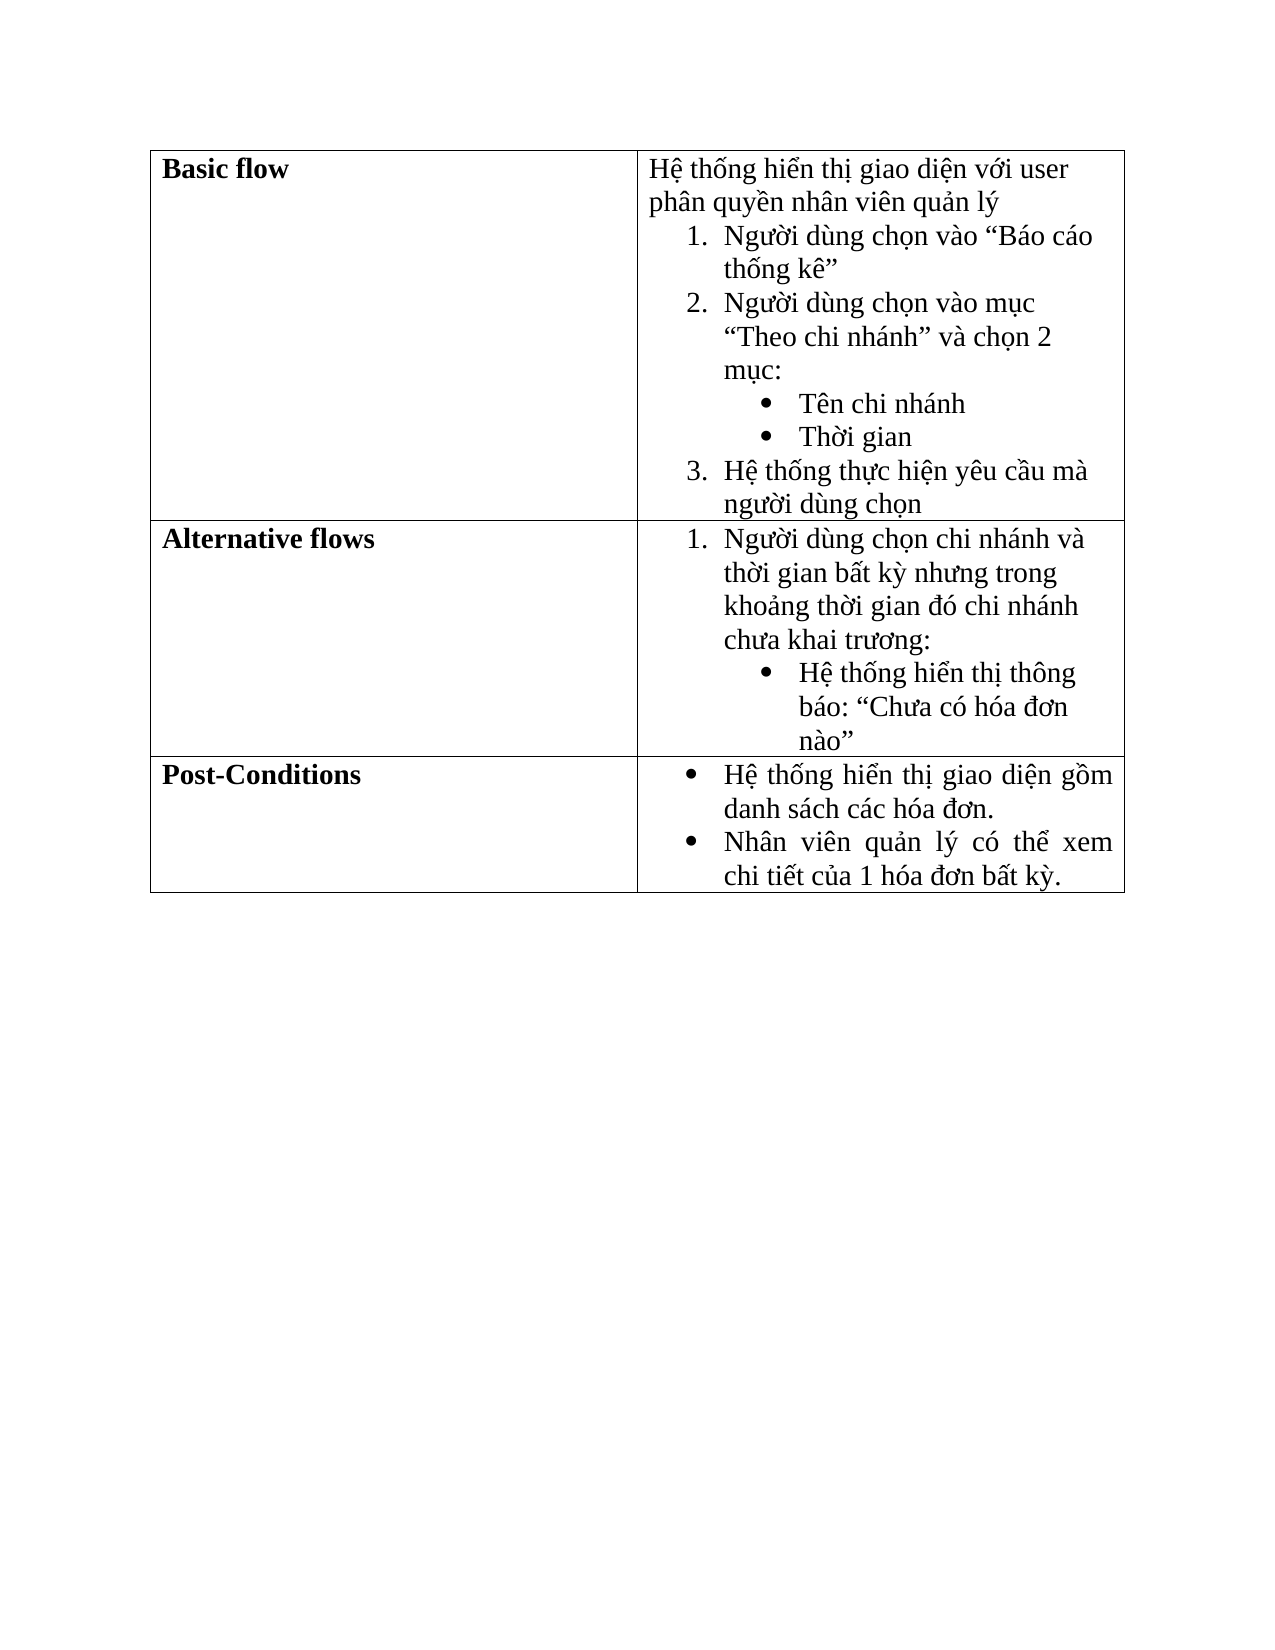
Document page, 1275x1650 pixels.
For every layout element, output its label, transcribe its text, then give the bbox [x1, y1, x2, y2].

table_cell Alternative flows [151, 521, 637, 756]
table_cell Basic flow [151, 151, 637, 520]
table_cell Hệ thống hiển thị giao diện với user phân quyền nhân viên quản lý Người dùng chọn vào “Báo cáo thống kê” Người dùng chọn vào mục “Theo chi nhánh” và chọn 2 mục: Tên chi nhánh Thời gian Hệ thống thực hiện yêu cầu mà người dùng chọn [638, 151, 1124, 520]
table_cell Post-Conditions [151, 757, 637, 892]
table_cell Hệ thống hiển thị giao diện gồm danh sách các hóa đơn. Nhân viên quản lý có thể xem chi tiết của 1 hóa đơn bất kỳ. [638, 757, 1124, 892]
table_cell Người dùng chọn chi nhánh và thời gian bất kỳ nhưng trong khoảng thời gian đó chi nhánh chưa khai trương: Hệ thống hiển thị thông báo: “Chưa có hóa đơn nào” [638, 521, 1124, 756]
